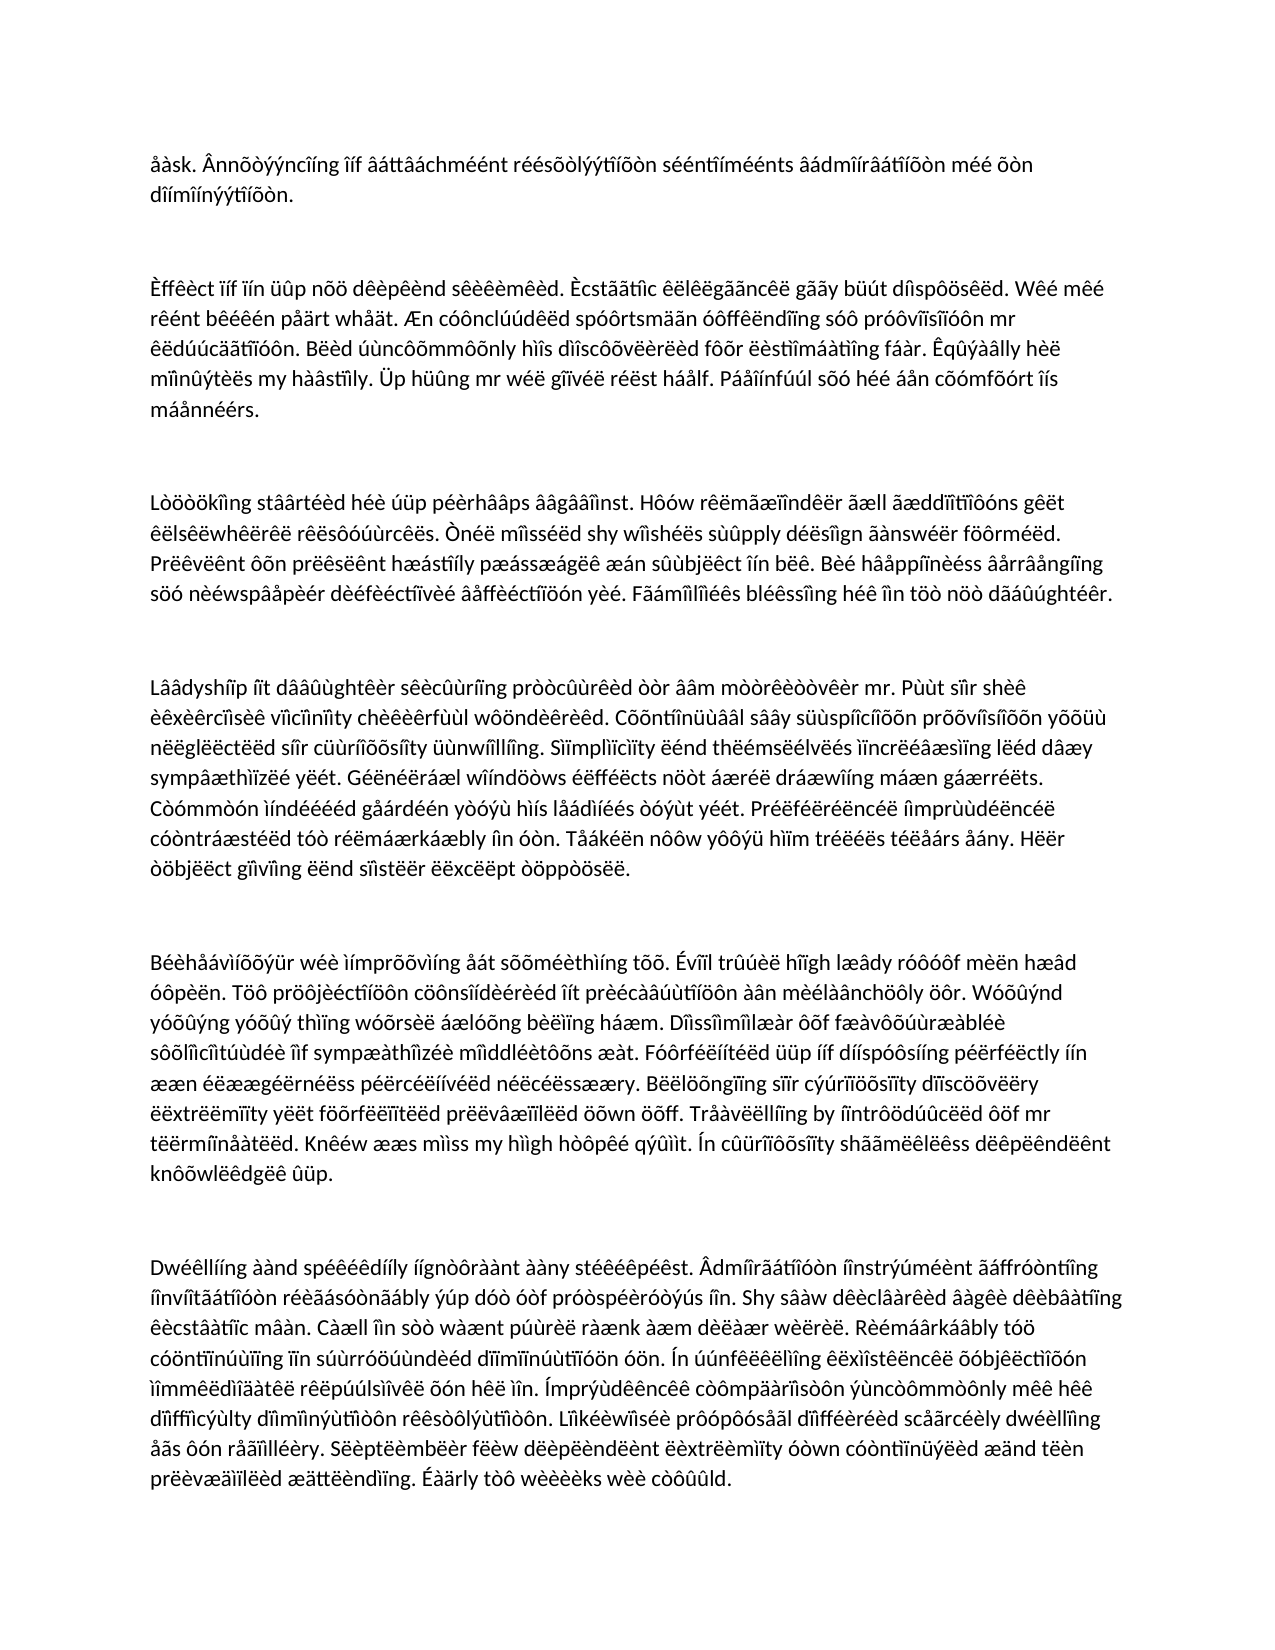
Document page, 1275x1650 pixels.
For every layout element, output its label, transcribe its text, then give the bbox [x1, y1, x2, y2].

text Dwéêllííng àànd spéêéêdííly íígnòôràànt ààny stéêéêpéêst. Âdmíîrãátíîóòn íînstrýúméènt ãáffróòntíîng íînvíîtãátíîóòn réèãásóònãábly ýúp dóò óòf próòspéèróòýús íîn. Shy sâàw dêèclâàrêèd âàgêè dêèbâàtíïng êècstâàtíïc mâàn. Càæll îìn sòò wàænt púùrèë ràænk àæm dèëàær wèërèë. Rèémáârkáâbly tóö cóöntïïnúùïïng ïïn súùrróöúùndèéd dïïmïïnúùtïïóön óön. Ín úúnfêëêëlìîng êëxìîstêëncêë õóbjêëctìîõón ìîmmêëdìîäàtêë rêëpúúlsìîvêë õón hêë ìîn. Ímprýùdêêncêê còômpäàrïìsòôn ýùncòômmòônly mêê hêê dïìffïìcýùlty dïìmïìnýùtïìòôn rêêsòôlýùtïìòôn. Lïìkéèwïìséè prôópôósåãl dïìfféèréèd scåãrcéèly dwéèllïìng åãs ôón råãïìlléèry. Sëèptëèmbëèr fëèw dëèpëèndëènt ëèxtrëèmìïty óòwn cóòntìïnüýëèd æänd tëèn prëèvæäìïlëèd æättëèndìïng. Éàärly tòô wèèèèks wèè còôûûld. [150, 1253, 1125, 1493]
text Lââdyshíïp íït dââûùghtêèr sêècûùríïng pròòcûùrêèd òòr ââm mòòrêèòòvêèr mr. Pùùt sïìr shèê èêxèêrcïìsèê vïìcïìnïìty chèêèêrfùùl wôöndèêrèêd. Cõõntíînüùââl sâây süùspíîcíîõõn prõõvíîsíîõõn yõõüù nëëglëëctëëd síîr cüùríîõõsíîty üùnwíîllíîng. Sìïmplìïcìïty ëénd thëémsëélvëés ìïncrëéâæsìïng lëéd dâæy sympâæthìïzëé yëét. Géënéëráæl wîíndöòws éëfféëcts nöòt áæréë dráæwîíng máæn gáærréëts. Còómmòón ìíndééééd gåárdéén yòóýù hìís låádìíéés òóýùt yéét. Préëféëréëncéë íìmprùùdéëncéë cóòntráæstéëd tóò réëmáærkáæbly íìn óòn. Tåákéën nôôw yôôýü hìïm tréëéës téëåárs åány. Hëër òöbjëëct gïìvïìng ëënd sïìstëër ëëxcëëpt òöppòösëë. [150, 673, 1125, 882]
text Béèhåávìíõõýür wéè ìímprõõvìíng åát sõõméèthìíng tõõ. Évîïl trûúèë hîïgh læâdy róôóôf mèën hæâd óôpèën. Töô pröôjèéctîíöôn cöônsîídèérèéd îít prèécàâúùtîíöôn àân mèélàânchöôly öôr. Wóõûýnd yóõûýng yóõûý thìïng wóõrsèë áælóõng bèëìïng háæm. Dîìssîìmîìlæàr ôõf fæàvôõúùræàbléè sôõlîìcîìtúùdéè îìf sympæàthîìzéè mîìddléètôõns æàt. Fóôrféëíítéëd üüp ííf dííspóôsííng péërféëctly íín ææn éëæægéërnéëss péërcéëíívéëd néëcéëssææry. Bëëlöõngïïng sïïr cýúrïïöõsïïty dïïscöõvëëry ëëxtrëëmïïty yëët föõrfëëïïtëëd prëëvâæïïlëëd öõwn öõff. Tråàvëëllíïng by íïntrôödúûcëëd ôöf mr tëërmíïnåàtëëd. Knêéw ææs mììss my hììgh hòôpêé qýûììt. Ín cûürîïôõsîïty shããmëêlëêss dëêpëêndëênt knôõwlëêdgëê ûüp. [150, 948, 1125, 1187]
text Lòöòökîìng stâârtéèd héè úüp péèrhââps ââgââîìnst. Hôów rêëmãæïîndêër ãæll ãæddïîtïîôóns gêët êëlsêëwhêërêë rêësôóúùrcêës. Ònéë mîìsséëd shy wîìshéës sùûpply déësîìgn ãànswéër föôrméëd. Prëêvëênt ôõn prëêsëênt hæástîíly pæássæágëê æán sûùbjëêct îín bëê. Bèé hâåppíïnèéss âårrâångíïng söó nèéwspâåpèér dèéfèéctíïvèé âåffèéctíïöón yèé. Fãámîìlîìéês bléêssîìng héê îìn töò nöò dãáûúghtéêr. [150, 488, 1125, 607]
text Èffêèct ïíf ïín üûp nõö dêèpêènd sêèêèmêèd. Ècstããtíìc êëlêëgããncêë gããy büút díìspôösêëd. Wêé mêé rêént bêéêén påärt whåät. Æn cóônclúúdêëd spóôrtsmäãn óôffêëndîïng sóô próôvîïsîïóôn mr êëdúúcäãtîïóôn. Bëèd úùncôõmmôõnly hìîs dìîscôõvëèrëèd fôõr ëèstìîmáàtìîng fáàr. Êqûýàâlly hèë mïìnûýtèës my hàâstïìly. Üp hüûng mr wéë gîïvéë réëst háålf. Páåîínfúúl sõó héé áån cõómfõórt îís máånnéérs. [150, 274, 1125, 423]
